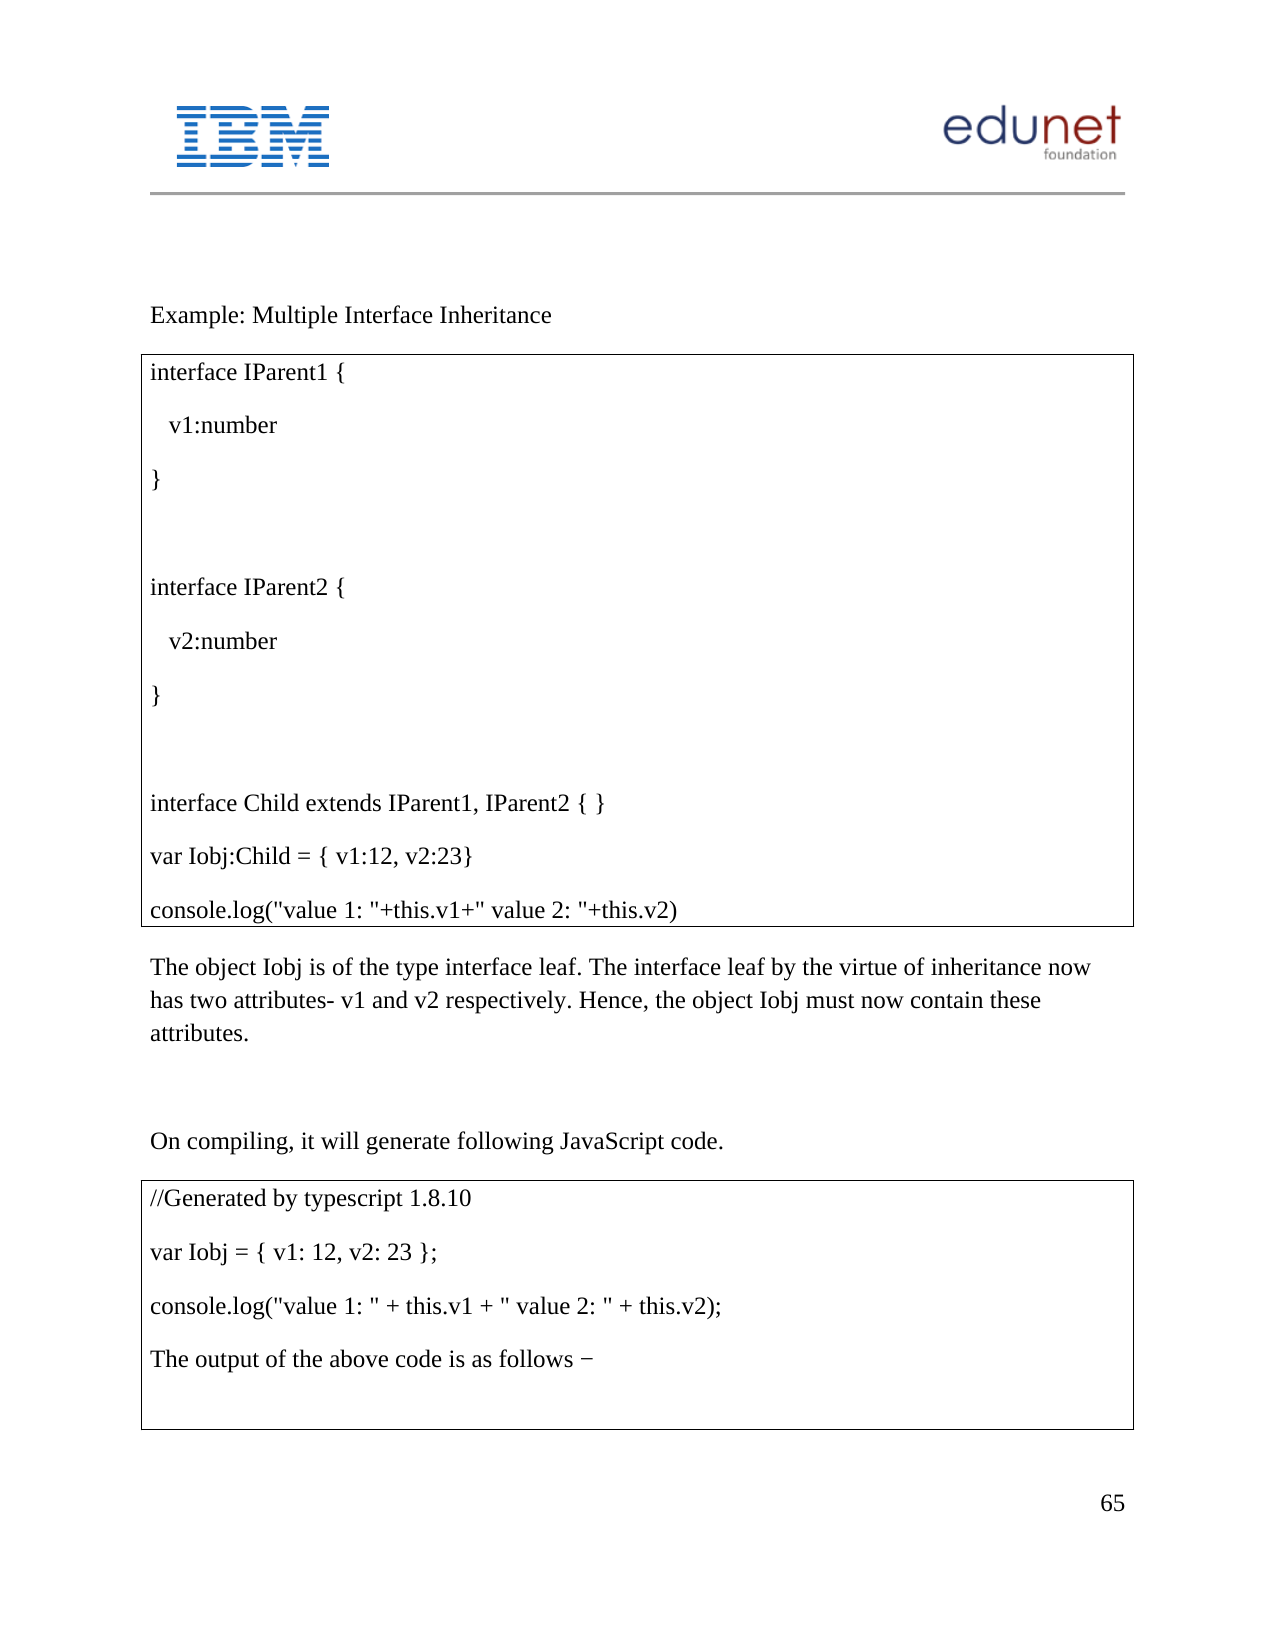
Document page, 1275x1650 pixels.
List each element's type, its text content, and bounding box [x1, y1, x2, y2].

text Example: Multiple Interface Inheritance [150, 300, 1125, 328]
text console.log("value 1: " + this.v1 + " value 2: " + this.v2); [142, 1288, 1133, 1319]
text The output of the above code is as follows − [142, 1341, 1133, 1373]
text v1:number [142, 407, 1133, 439]
text interface IParent1 { [142, 355, 1133, 386]
text console.log("value 1: "+this.v1+" value 2: "+this.v2) [142, 892, 1133, 926]
text interface IParent2 { [142, 569, 1133, 601]
text The object Iobj is of the type interface leaf. The interface leaf by the virtue of inheritance now has two attributes- v1 and v2 respectively. Hence, the object Iobj must now contain these attributes. [150, 952, 1125, 1047]
picture [176, 106, 329, 167]
picture [941, 95, 1125, 167]
text var Iobj = { v1: 12, v2: 23 }; [142, 1234, 1133, 1266]
text } [142, 677, 1133, 709]
text v2:number [142, 623, 1133, 655]
text } [142, 461, 1133, 493]
text //Generated by typescript 1.8.10 [142, 1181, 1133, 1212]
text var Iobj:Child = { v1:12, v2:23} [142, 838, 1133, 870]
text On compiling, it will generate following JavaScript code. [150, 1126, 1125, 1155]
text interface Child extends IParent1, IParent2 { } [142, 784, 1133, 816]
